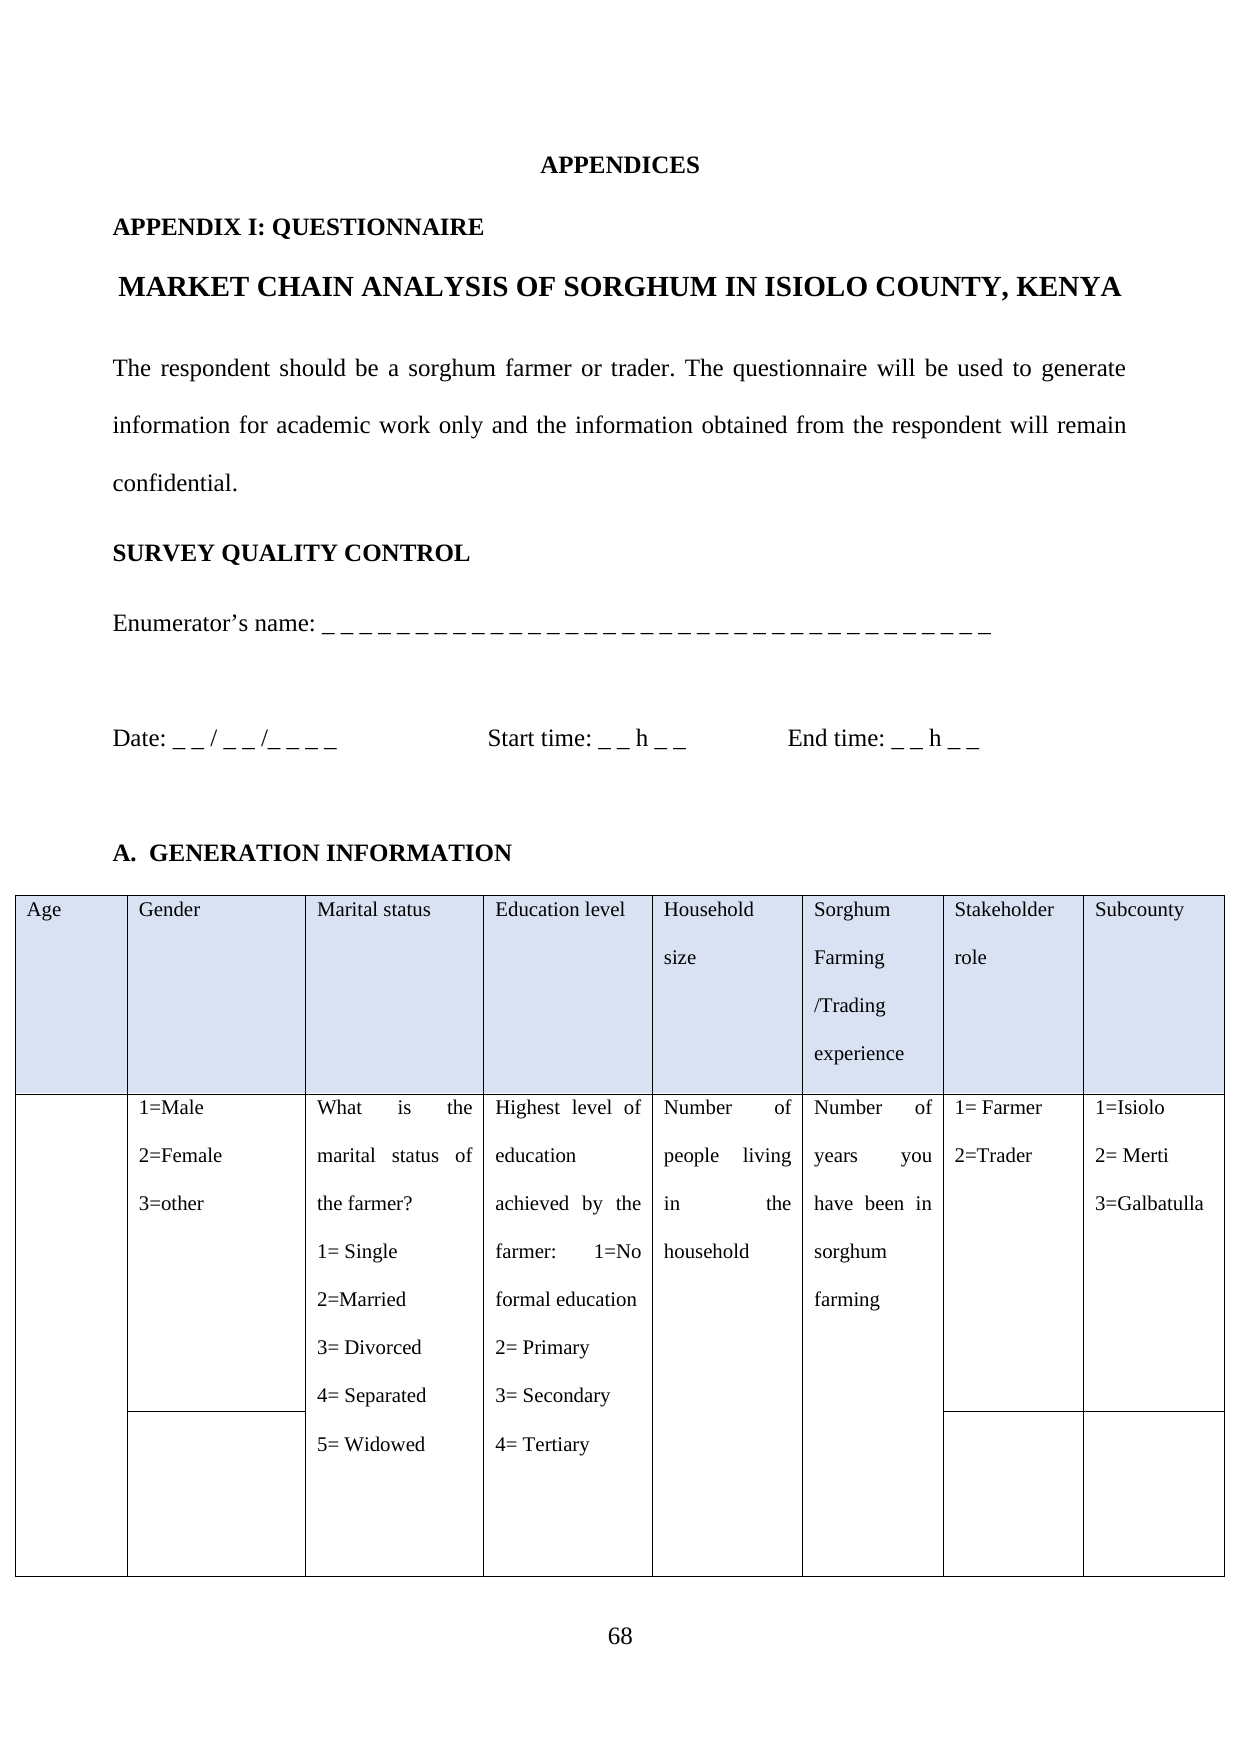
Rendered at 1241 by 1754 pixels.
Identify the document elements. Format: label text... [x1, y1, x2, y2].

text A. GENERATION INFORMATION [112, 838, 1128, 867]
table_cell [1084, 1412, 1224, 1576]
text The respondent should be a sorghum farmer or trader. The questionnaire will be used to generate information for academic work only and the information obtained from the respondent will remain confidential. [112, 353, 1128, 497]
table_header Sorghum Farming /Trading experience [803, 896, 943, 1093]
text Date: _ _ / _ _ /_ _ _ _ Start time: _ _ h _ _ End time: _ _ h _ _ [112, 723, 1128, 752]
subtitle APPENDICES [112, 150, 1128, 179]
table_header Education level [484, 896, 652, 1093]
table_cell 1=Male 2=Female 3=other [128, 1095, 305, 1411]
table_header Subcounty [1084, 896, 1224, 1093]
text MARKET CHAIN ANALYSIS OF SORGHUM IN ISIOLO COUNTY, KENYA [112, 269, 1128, 303]
table_header Gender [128, 896, 305, 1093]
table_cell 1= Farmer 2=Trader [944, 1095, 1083, 1411]
table_cell What is the marital status of the farmer? 1= Single 2=Married 3= Divorced 4= Separated 5= Widowed [306, 1095, 483, 1576]
table_cell Number of years you have been in sorghum farming [803, 1095, 943, 1576]
table_cell 1=Isiolo 2= Merti 3=Galbatulla [1084, 1095, 1224, 1411]
text Enumerator’s name: _ _ _ _ _ _ _ _ _ _ _ _ _ _ _ _ _ _ _ _ _ _ _ _ _ _ _ _ _ _ _ _ _ _ _ _ [112, 608, 1128, 637]
text SURVEY QUALITY CONTROL [112, 538, 1128, 567]
table_header Stakeholder role [944, 896, 1083, 1093]
subtitle APPENDIX I: QUESTIONNAIRE [112, 212, 1128, 240]
table_header Age [16, 896, 127, 1093]
table_cell [944, 1412, 1083, 1576]
table_cell [16, 1095, 127, 1576]
table_header Household size [653, 896, 802, 1093]
table_cell Number of people living in the household [653, 1095, 802, 1576]
table_cell Highest level of education achieved by the farmer: 1=No formal education 2= Primary 3= Secondary 4= Tertiary [484, 1095, 652, 1576]
table_header Marital status [306, 896, 483, 1093]
table_cell [128, 1412, 305, 1576]
